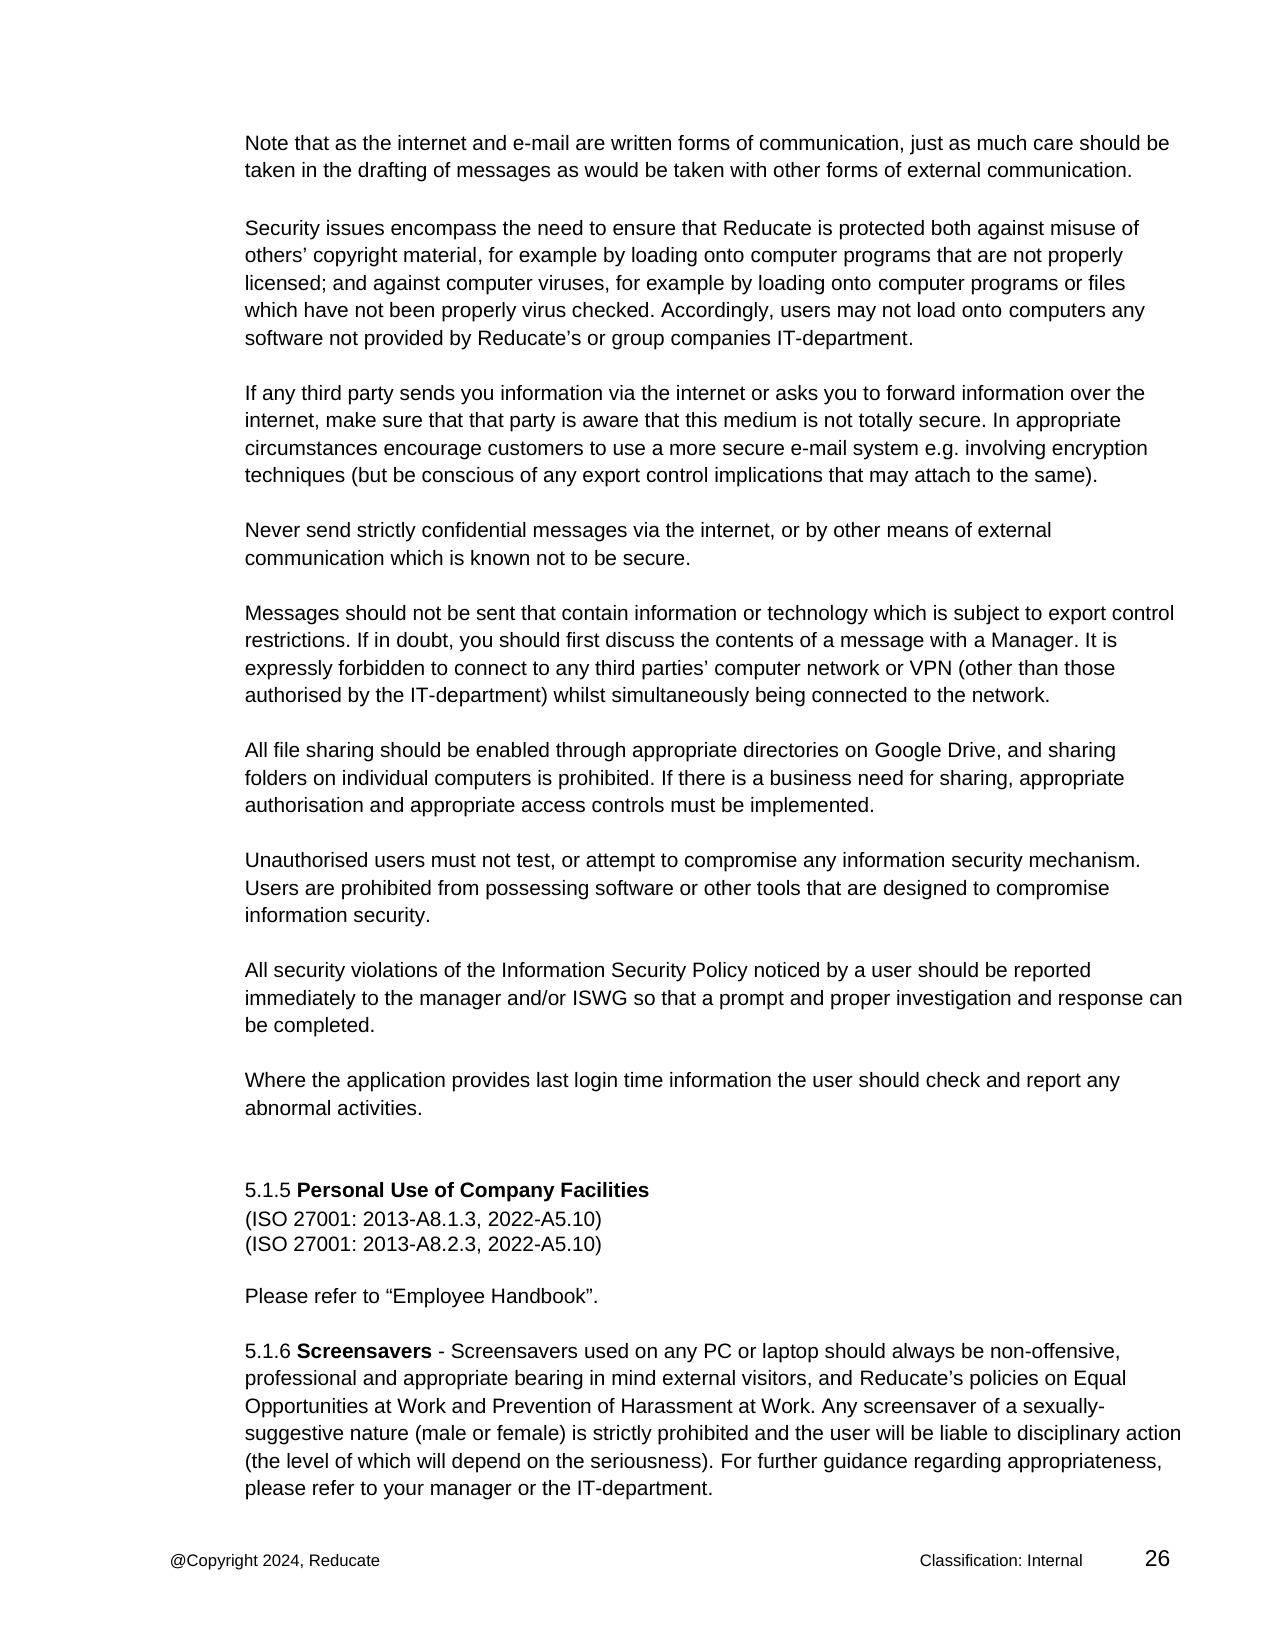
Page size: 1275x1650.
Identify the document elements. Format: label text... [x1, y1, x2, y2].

text Unauthorised users must not test, or attempt to compromise any information security mechanism. [244, 848, 1184, 872]
text (ISO 27001: 2013-A8.1.3, 2022-A5.10) [245, 1207, 1184, 1231]
text Messages should not be sent that contain information or technology which is subject to export control restrictions. If in doubt, you should first discuss the contents of a message with a Manager. It is expressly forbidden to connect to any third parties’ computer network or VPN (other than those authorised by the IT-department) whilst simultaneously being connected to the network. [244, 601, 1184, 707]
text All file sharing should be enabled through appropriate directories on Google Drive, and sharing folders on individual computers is prohibited. If there is a business need for sharing, appropriate authorisation and appropriate access controls must be implemented. [244, 738, 1184, 817]
text Users are prohibited from possessing software or other tools that are designed to compromise information security. [244, 876, 1184, 927]
text 5.1.6 Screensavers - Screensavers used on any PC or laptop should always be non-offensive, professional and appropriate bearing in mind external visitors, and Reducate’s policies on Equal Opportunities at Work and Prevention of Harassment at Work. Any screensaver of a sexually-suggestive nature (male or female) is strictly prohibited and the user will be liable to disciplinary action (the level of which will depend on the seriousness). For further guidance regarding appropriateness, please refer to your manager or the IT-department. [244, 1339, 1184, 1500]
text All security violations of the Information Security Policy noticed by a user should be reported immediately to the manager and/or ISWG so that a prompt and proper investigation and response can be completed. [244, 958, 1184, 1037]
text 5.1.5 Personal Use of Company Facilities [244, 1178, 1184, 1202]
text Please refer to “Employee Handbook”. [244, 1256, 1184, 1308]
text Note that as the internet and e-mail are written forms of communication, just as much care should be taken in the drafting of messages as would be taken with other forms of external communication. [244, 131, 1184, 212]
text Security issues encompass the need to ensure that Reducate is protected both against misuse of others’ copyright material, for example by loading onto computer programs that are not properly licensed; and against computer viruses, for example by loading onto computer programs or files which have not been properly virus checked. Accordingly, users may not load onto computers any software not provided by Reducate’s or group companies IT-department. [244, 216, 1184, 350]
text Where the application provides last login time information the user should check and report any abnormal activities. [244, 1068, 1184, 1120]
text If any third party sends you information via the internet or asks you to forward information over the internet, make sure that that party is aware that this medium is not totally secure. In appropriate circumstances encourage customers to use a more secure e-mail system e.g. involving encryption techniques (but be conscious of any export control implications that may attach to the same). [244, 381, 1184, 487]
text Never send strictly confidential messages via the internet, or by other means of external communication which is known not to be secure. [244, 518, 1184, 570]
text (ISO 27001: 2013-A8.2.3, 2022-A5.10) [245, 1232, 1184, 1256]
